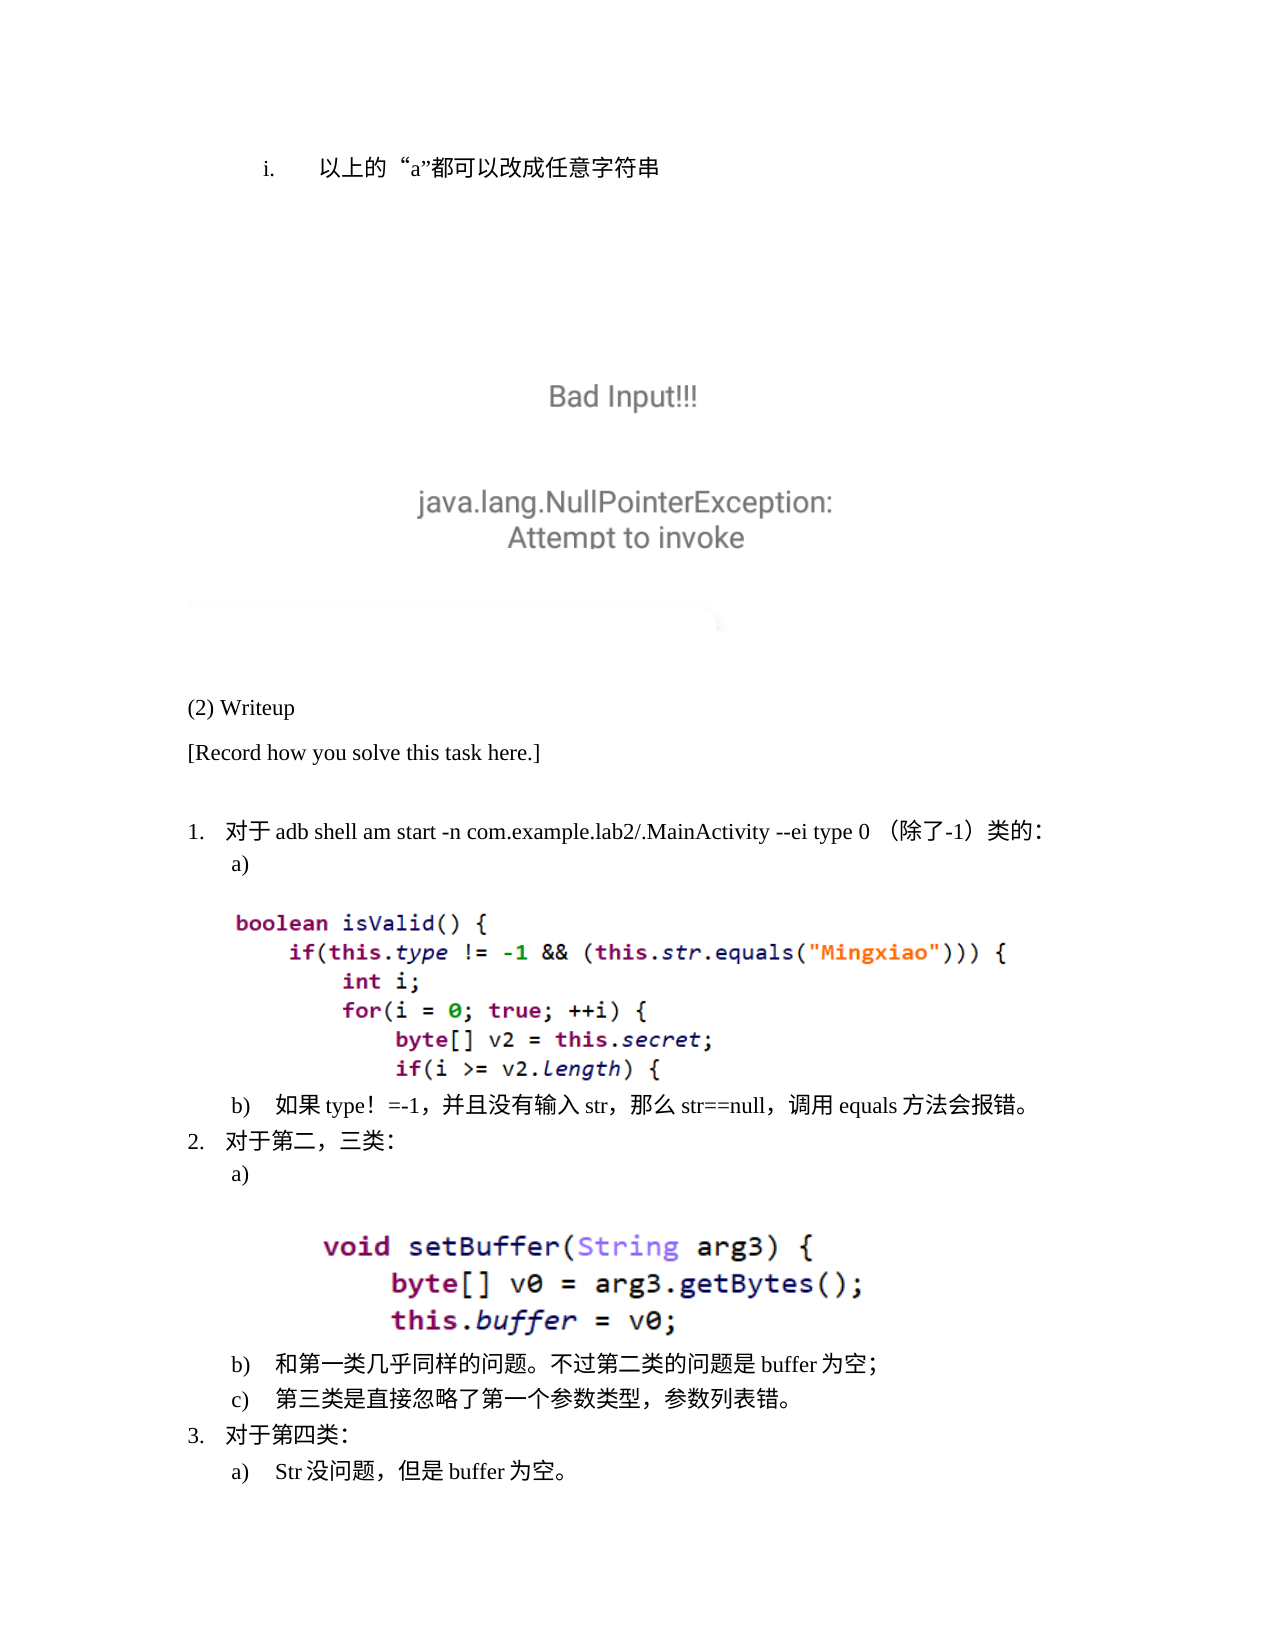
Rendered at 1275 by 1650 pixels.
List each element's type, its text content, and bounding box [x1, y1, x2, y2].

list 对于第四类： [187, 1417, 1087, 1450]
list 第三类是直接忽略了第一个参数类型，参数列表错。 [231, 1381, 1087, 1414]
list 以上的“a”都可以改成任意字符串 [275, 150, 1087, 183]
picture [231, 1189, 1132, 1344]
picture [231, 879, 1132, 1086]
picture [187, 231, 1088, 631]
text [Record how you solve this task here.] [187, 739, 1087, 766]
list Str没问题，但是buffer为空。 [231, 1453, 1087, 1486]
text (2) Writeup [187, 694, 1087, 721]
list 对于第二，三类： [187, 1123, 1087, 1156]
list 如果type！=-1，并且没有输入str，那么str==null，调用equals方法会报错。 [231, 1087, 1087, 1121]
list 和第一类几乎同样的问题。不过第二类的问题是buffer为空； [231, 1345, 1087, 1379]
list 对于adb shell am start -n com.example.lab2/.MainActivity --ei type 0 （除了-1）类的： [187, 813, 1087, 846]
